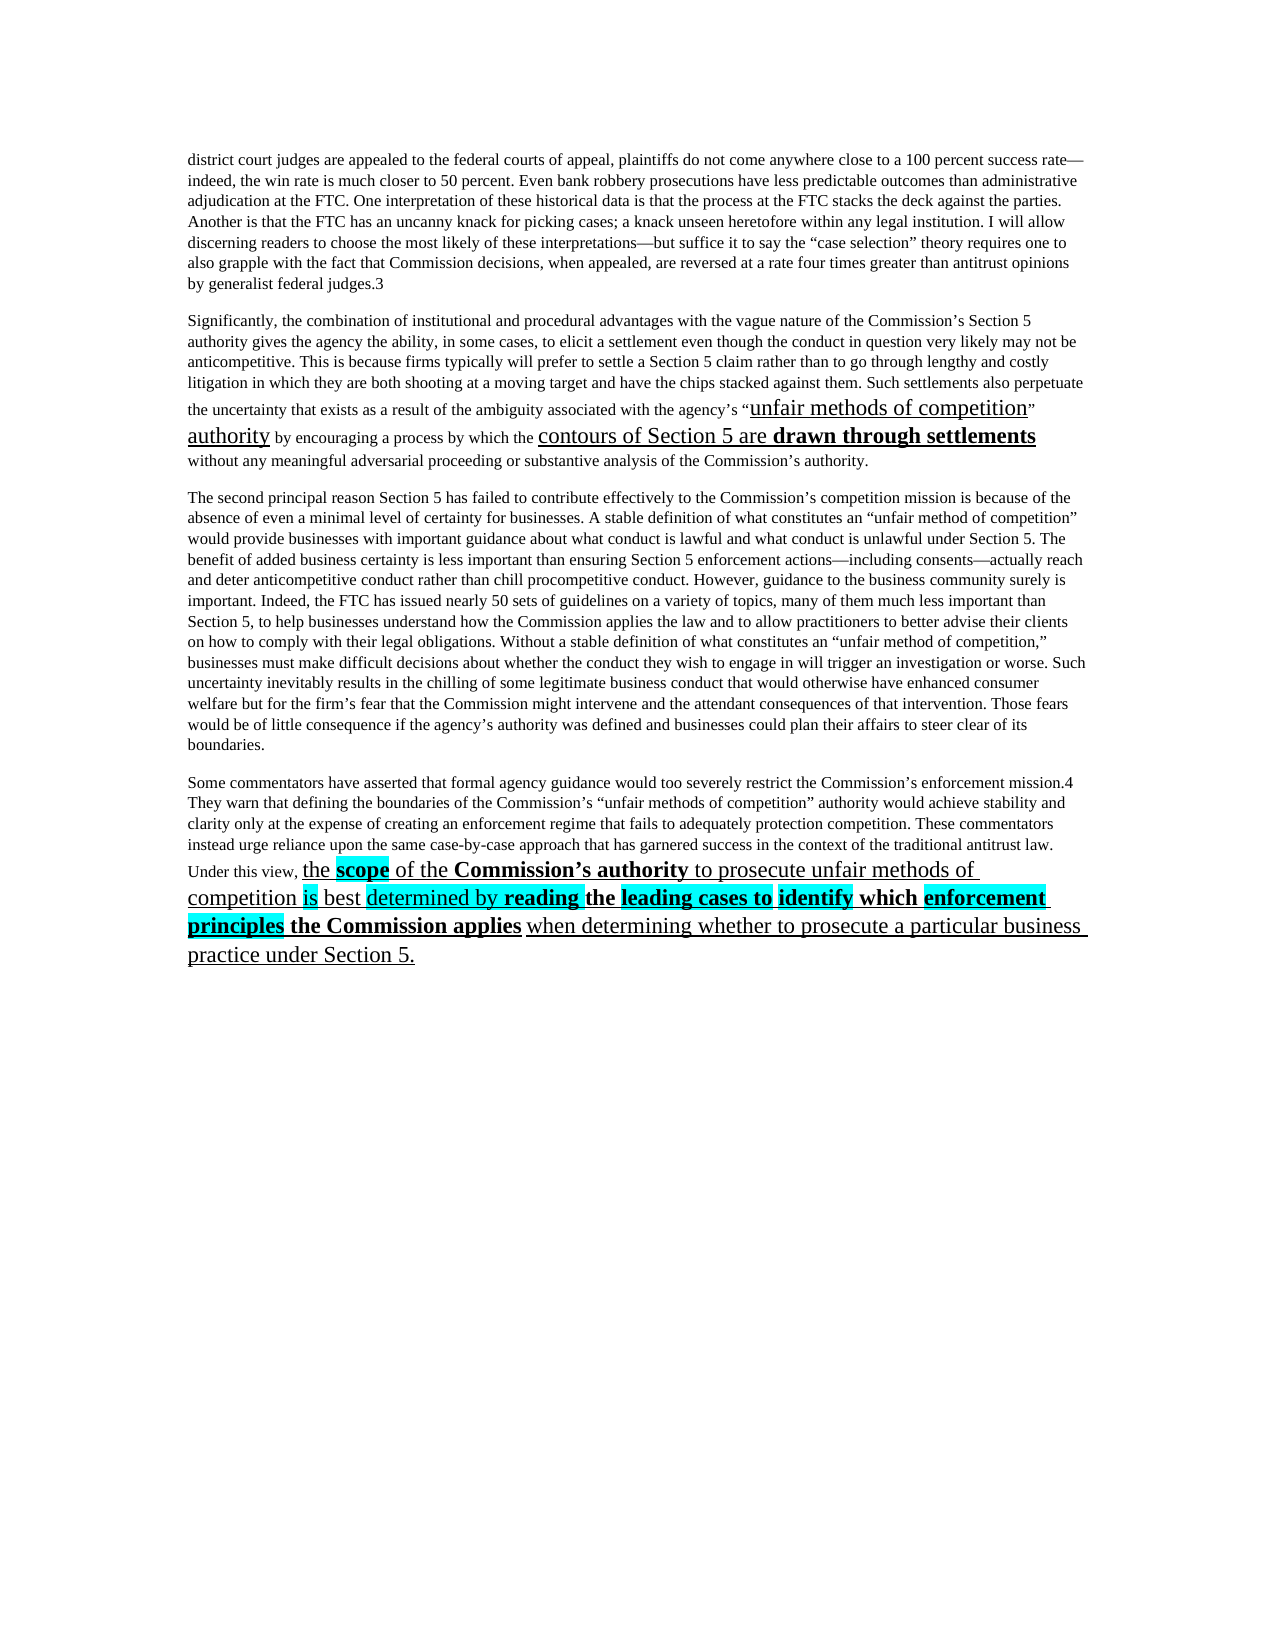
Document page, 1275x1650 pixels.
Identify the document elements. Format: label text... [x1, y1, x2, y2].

text Some commentators have asserted that formal agency guidance would too severely restrict the Commission’s enforcement mission.4 They warn that defining the boundaries of the Commission’s “unfair methods of competition” authority would achieve stability and clarity only at the expense of creating an enforcement regime that fails to adequately protection competition. These commentators instead urge reliance upon the same case-by-case approach that has garnered success in the context of the traditional antitrust law. Under this view, the scope of the Commission’s authority to prosecute unfair methods of competition is best determined by reading the leading cases to identify which enforcement principles the Commission applies when determining whether to prosecute a particular business practice under Section 5. [187, 772, 1087, 967]
text The second principal reason Section 5 has failed to contribute effectively to the Commission’s competition mission is because of the absence of even a minimal level of certainty for businesses. A stable definition of what constitutes an “unfair method of competition” would provide businesses with important guidance about what conduct is lawful and what conduct is unlawful under Section 5. The benefit of added business certainty is less important than ensuring Section 5 enforcement actions—including consents—actually reach and deter anticompetitive conduct rather than chill procompetitive conduct. However, guidance to the business community surely is important. Indeed, the FTC has issued nearly 50 sets of guidelines on a variety of topics, many of them much less important than Section 5, to help businesses understand how the Commission applies the law and to allow practitioners to better advise their clients on how to comply with their legal obligations. Without a stable definition of what constitutes an “unfair method of competition,” businesses must make difficult decisions about whether the conduct they wish to engage in will trigger an investigation or worse. Such uncertainty inevitably results in the chilling of some legitimate business conduct that would otherwise have enhanced consumer welfare but for the firm’s fear that the Commission might intervene and the attendant consequences of that intervention. Those fears would be of little consequence if the agency’s authority was defined and businesses could plan their affairs to steer clear of its boundaries. [187, 488, 1087, 754]
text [187, 150, 1087, 293]
text Significantly, the combination of institutional and procedural advantages with the vague nature of the Commission’s Section 5 authority gives the agency the ability, in some cases, to elicit a settlement even though the conduct in question very likely may not be anticompetitive. This is because firms typically will prefer to settle a Section 5 claim rather than to go through lengthy and costly litigation in which they are both shooting at a moving target and have the chips stacked against them. Such settlements also perpetuate the uncertainty that exists as a result of the ambiguity associated with the agency’s “unfair methods of competition” authority by encouraging a process by which the contours of Section 5 are drawn through settlements without any meaningful adversarial proceeding or substantive analysis of the Commission’s authority. [187, 311, 1087, 469]
